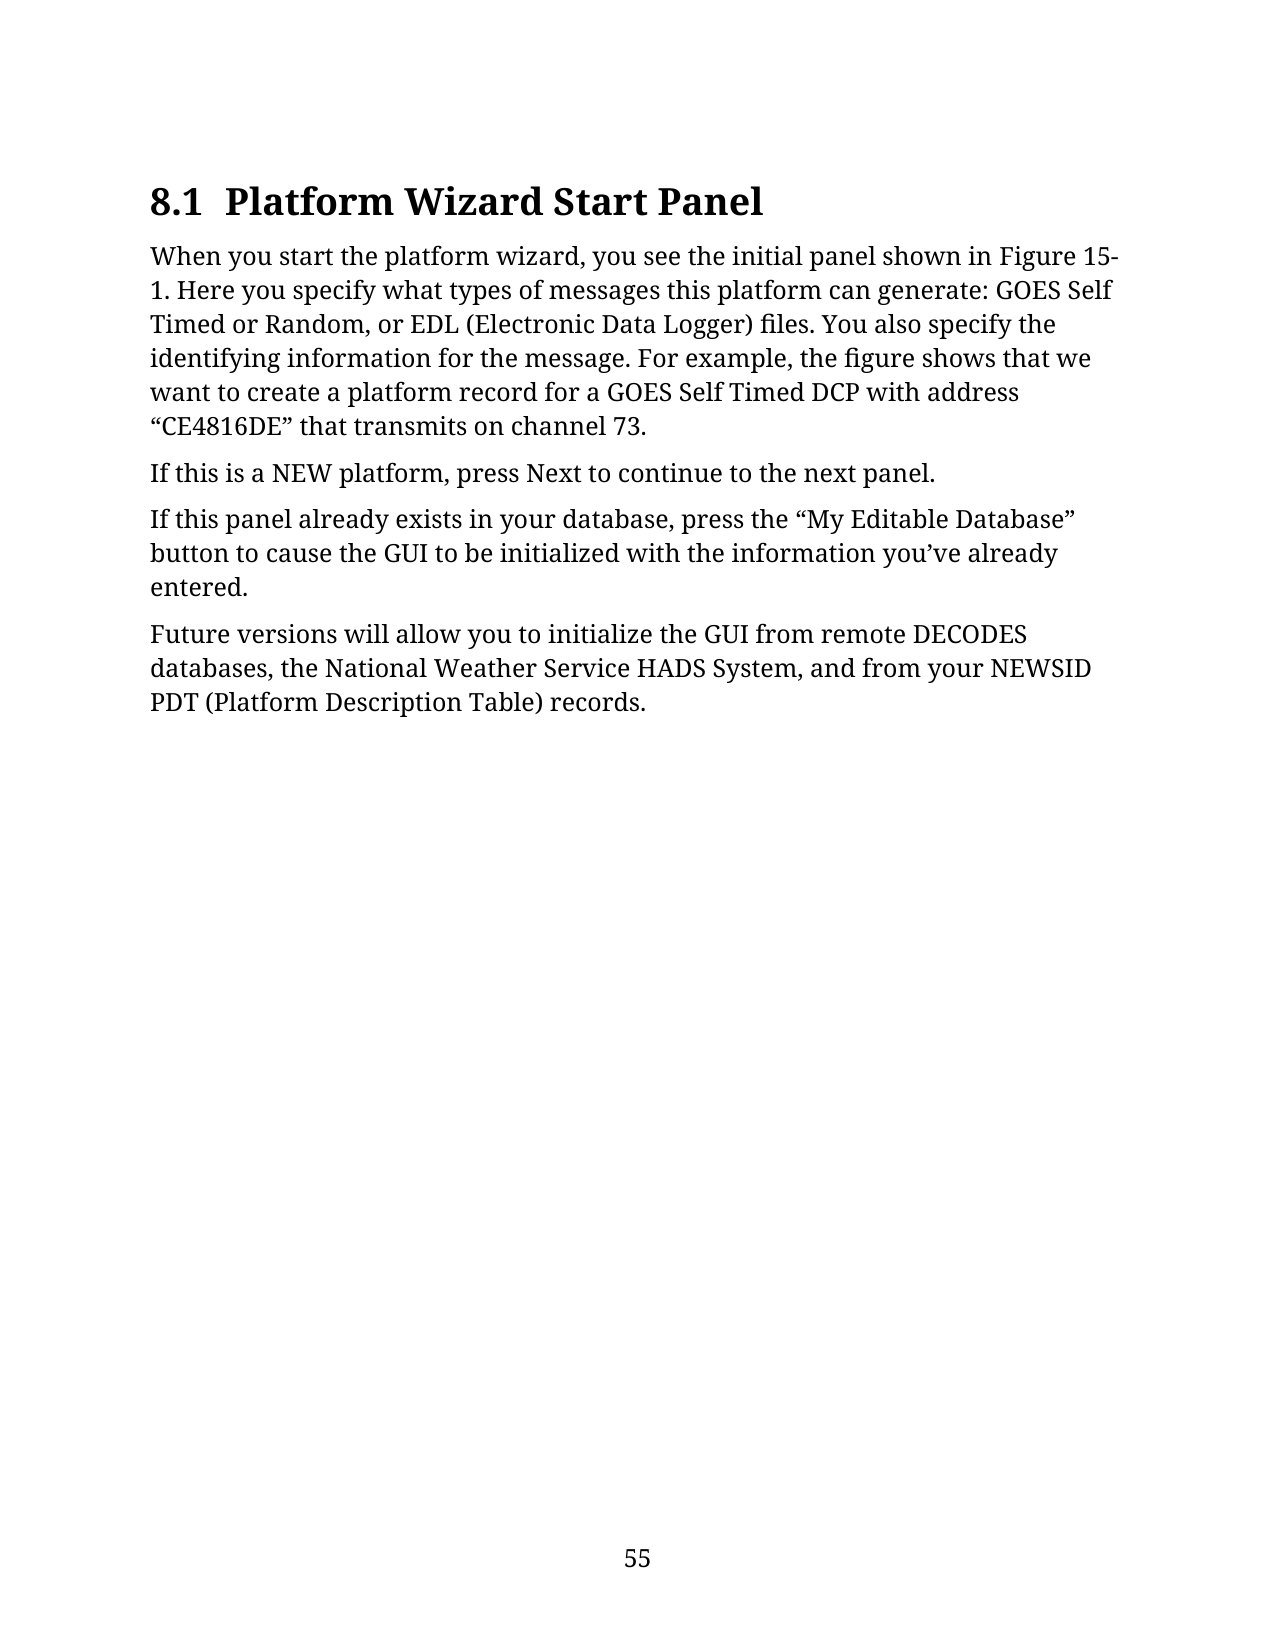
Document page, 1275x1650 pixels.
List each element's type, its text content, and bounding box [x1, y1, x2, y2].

text Future versions will allow you to initialize the GUI from remote DECODES databases, the National Weather Service HADS System, and from your NEWSID PDT (Platform Description Table) records. [150, 617, 1125, 719]
subtitle Platform Wizard Start Panel [150, 175, 1125, 226]
text If this is a NEW platform, press Next to continue to the next panel. [150, 455, 1125, 489]
text If this panel already exists in your database, press the “My Editable Database” button to cause the GUI to be initialized with the information you’ve already entered. [150, 502, 1125, 604]
